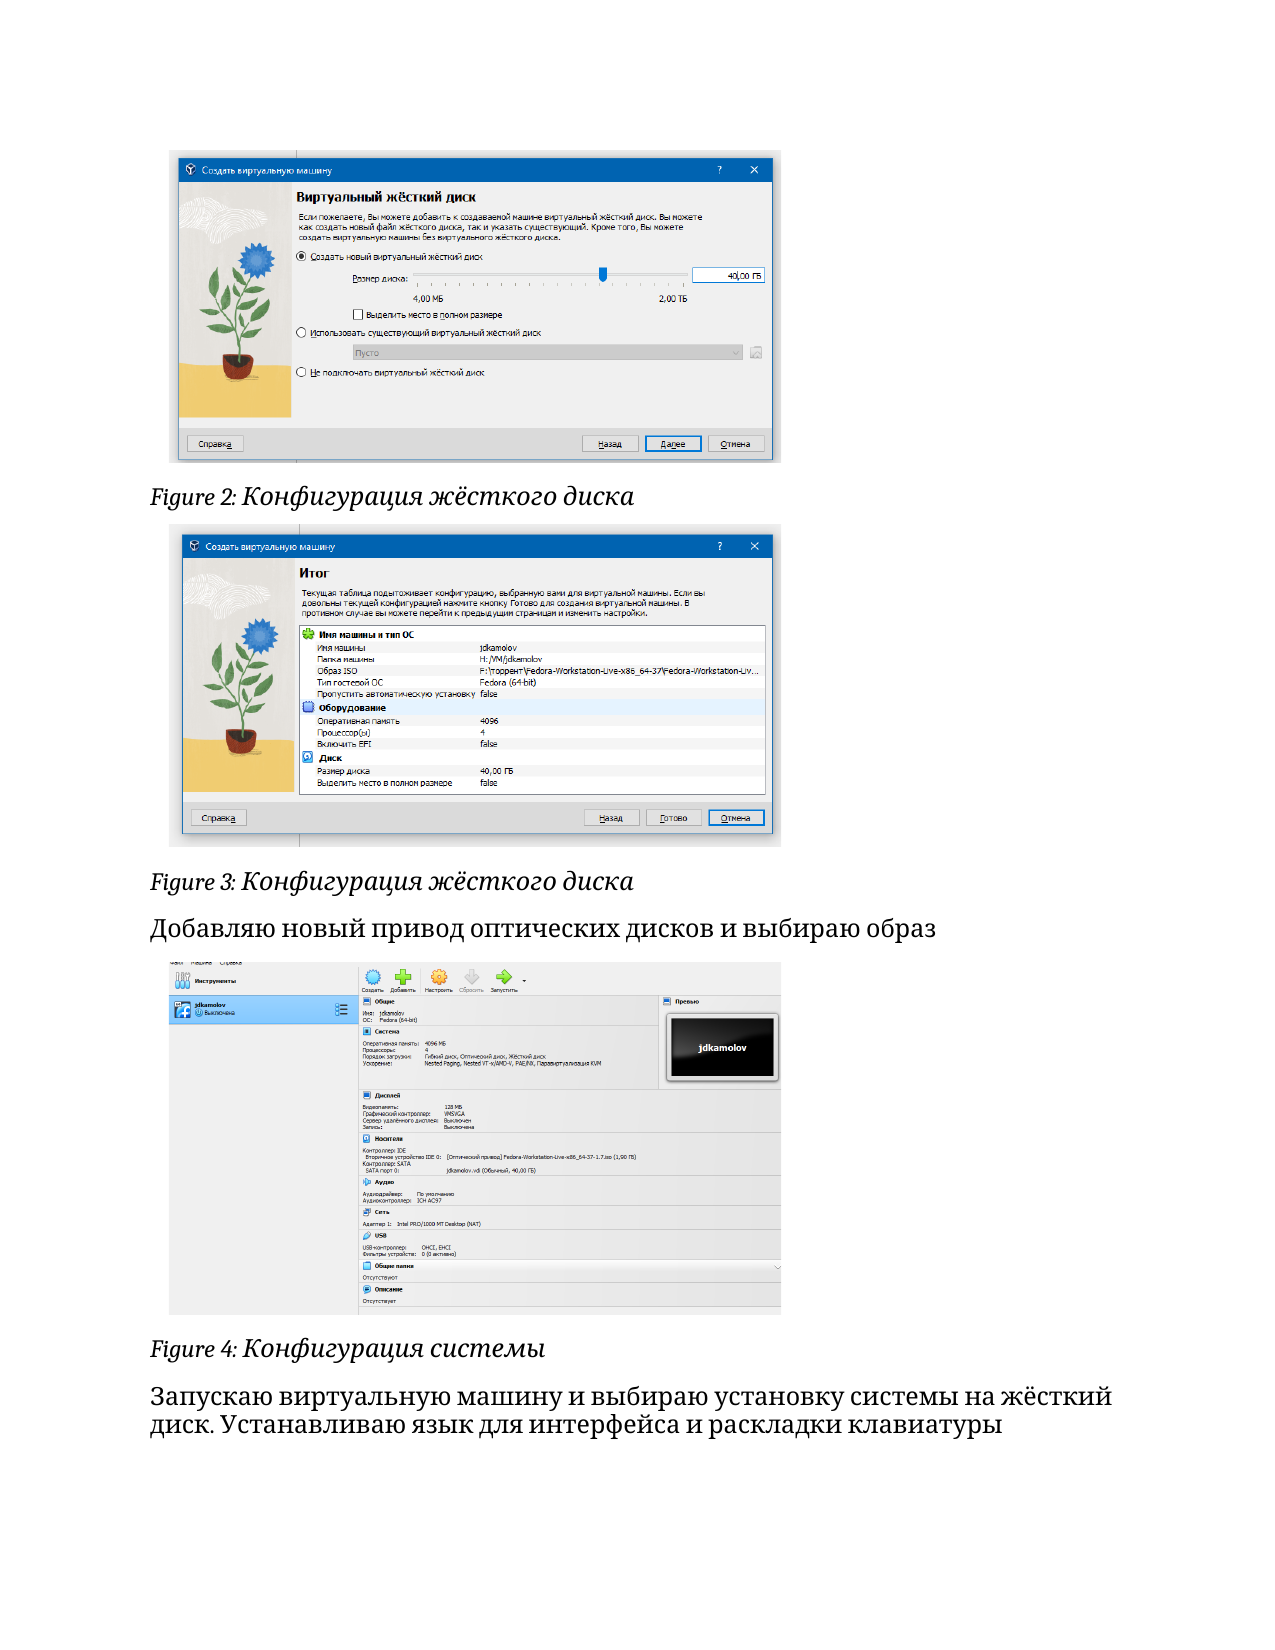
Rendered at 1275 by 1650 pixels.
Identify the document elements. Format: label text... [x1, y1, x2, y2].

text Figure 2: Конфигурация жёсткого диска [150, 483, 1125, 512]
picture [168, 962, 782, 1315]
text Запускаю виртуальную машину и выбираю установку системы на жёсткий диск. Устанавливаю язык для интерфейса и раскладки клавиатуры [150, 1382, 1125, 1440]
text Добавляю новый привод оптических дисков и выбираю образ [150, 915, 1125, 944]
picture [168, 524, 782, 847]
picture [168, 150, 782, 463]
text Figure 4: Конфигурация системы [150, 1335, 1125, 1364]
text Figure 3: Конфигурация жёсткого диска [150, 867, 1125, 896]
